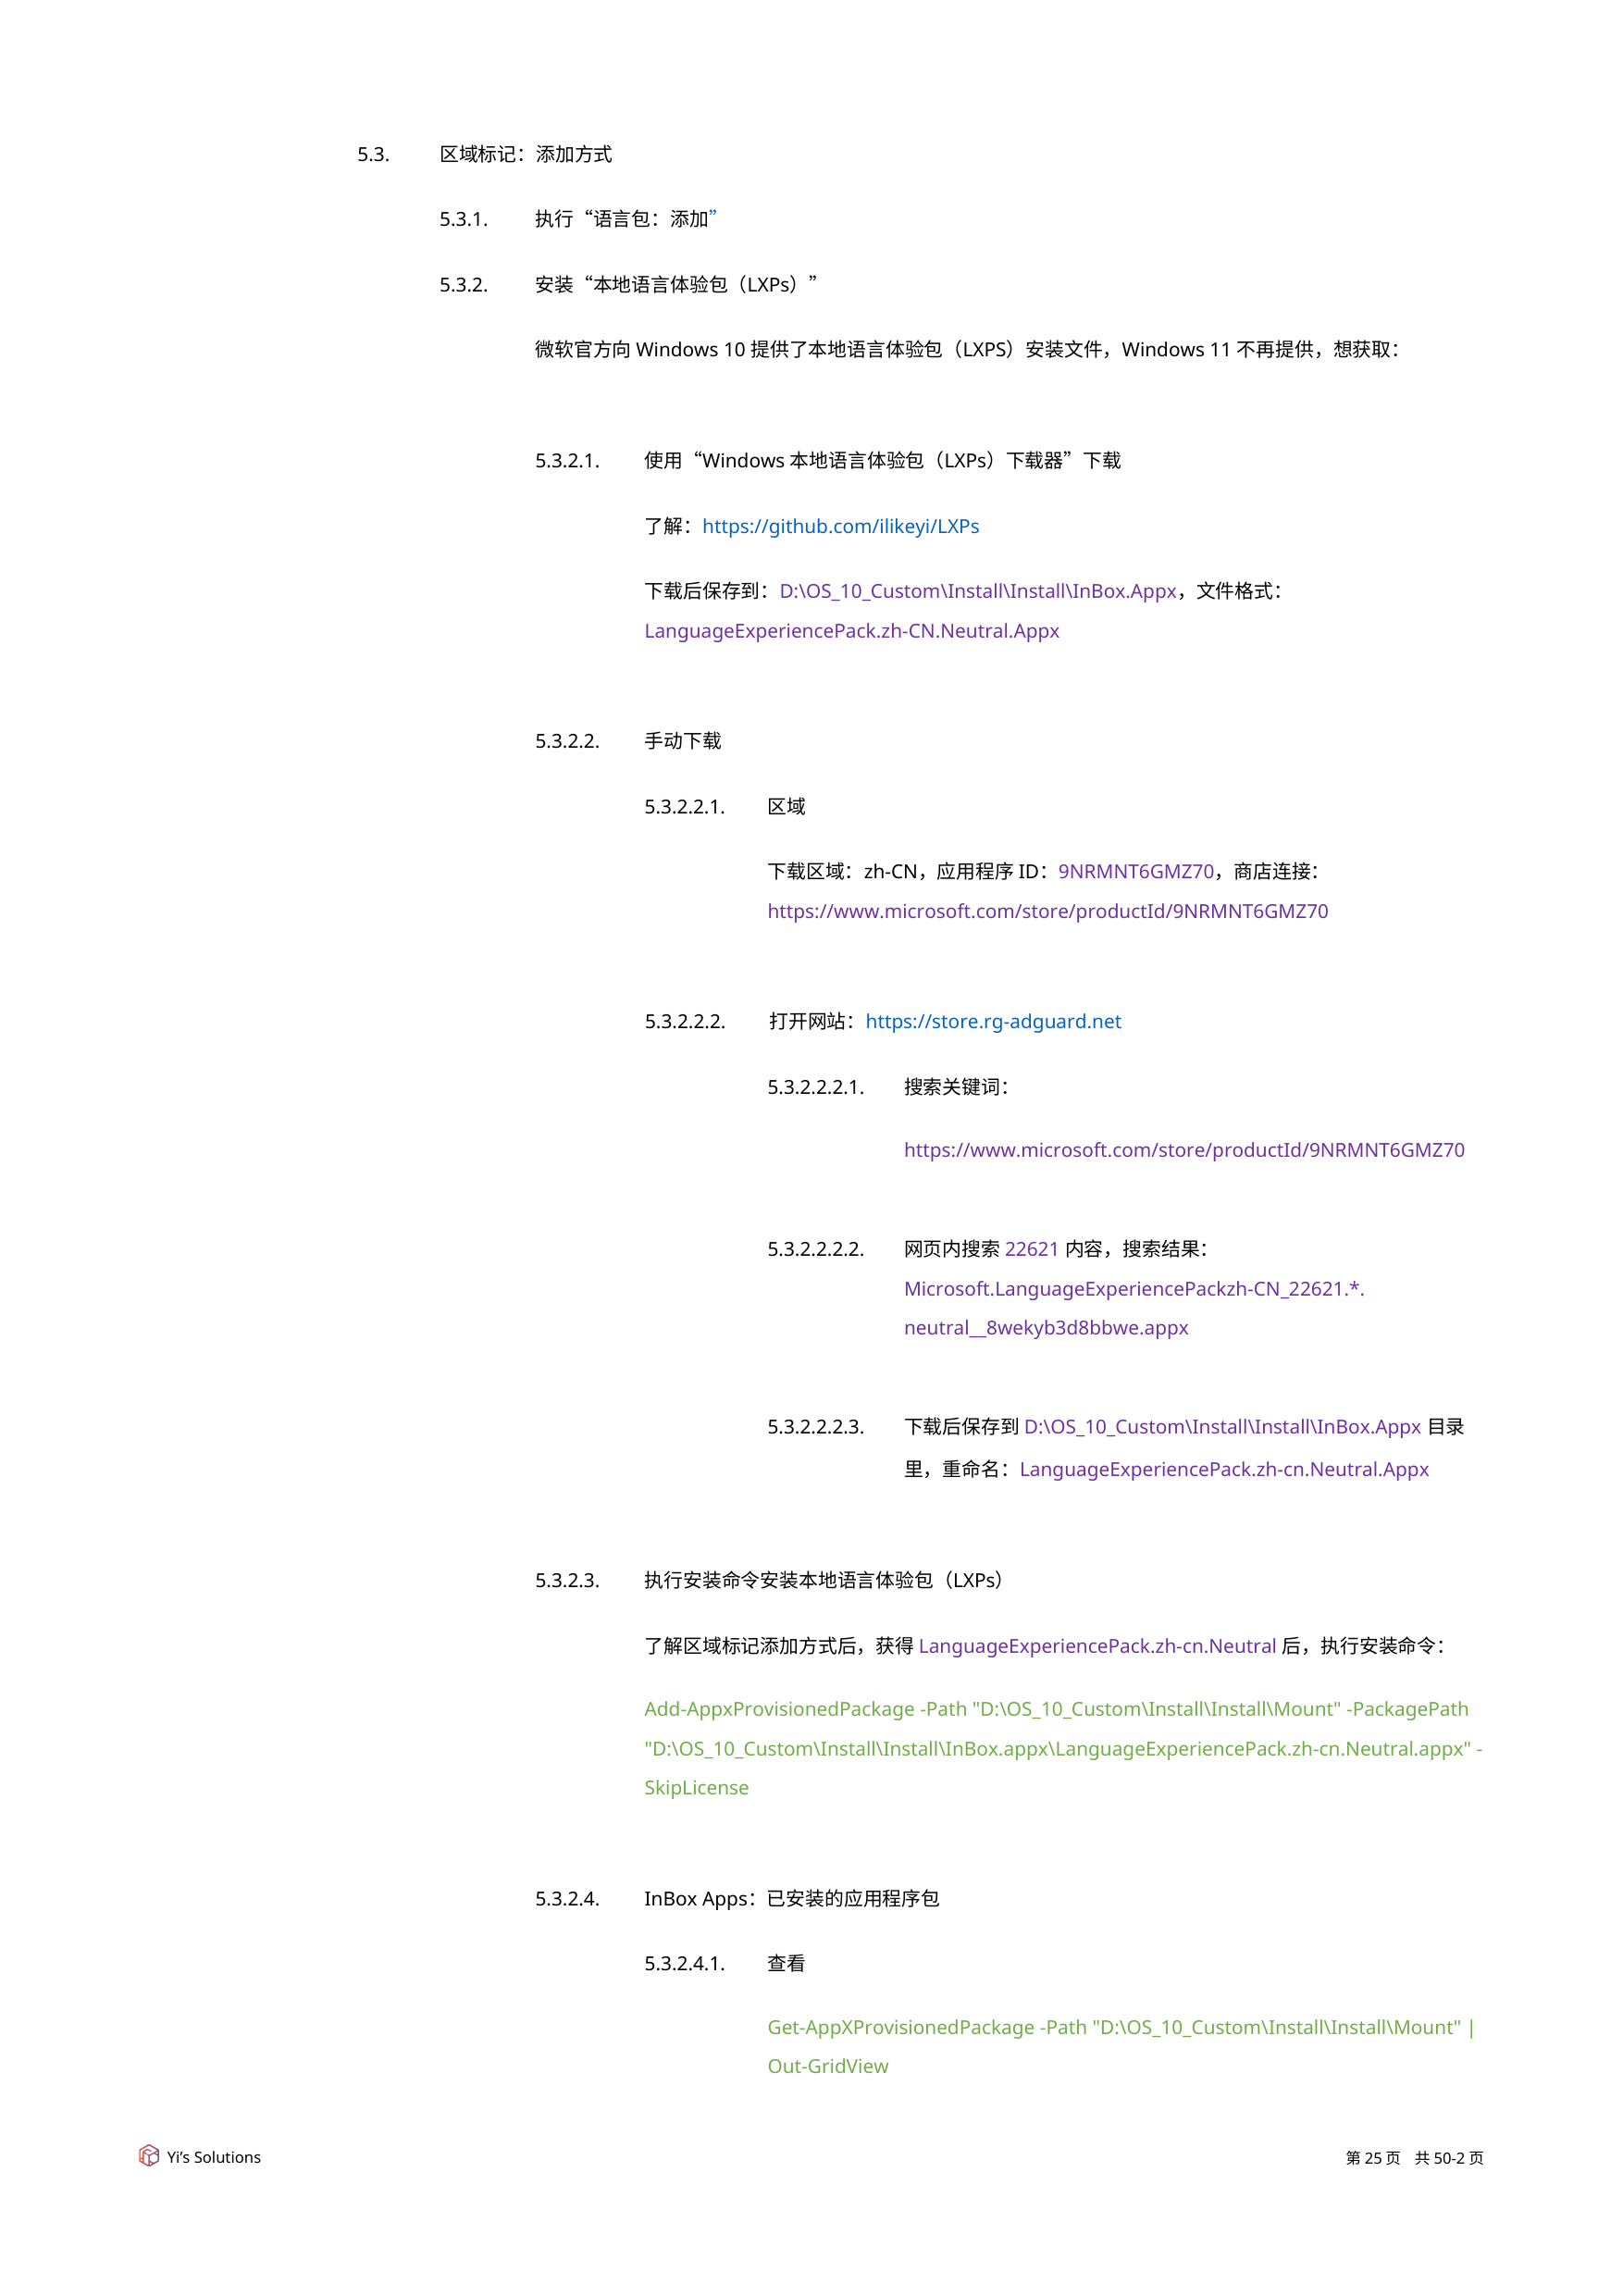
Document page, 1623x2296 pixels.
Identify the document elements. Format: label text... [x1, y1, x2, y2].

text 了解：https://github.com/ilikeyi/LXPs [644, 511, 1484, 539]
subtitle 使用“Windows 本地语言体验包（LXPs）下载器”下载 [535, 446, 1484, 474]
list 执行安装命令安装本地语言体验包（LXPs） [535, 1565, 1484, 1594]
picture [139, 2144, 159, 2166]
list InBox Apps：已安装的应用程序包 [535, 1883, 1484, 1911]
text 微软官方向 Windows 10 提供了本地语言体验包（LXPS）安装文件，Windows 11 不再提供，想获取： [535, 334, 1484, 363]
list 打开网站：https://store.rg-adguard.net [645, 1006, 1484, 1035]
list Add-AppxProvisionedPackage -Path "D:\OS_10_Custom\Install\Install\Mount" -PackagePath "D:\OS_10_Custom\Install\Install\InBox.appx\LanguageExperiencePack.zh-cn.Neutral.appx" -SkipLicense [644, 1695, 1484, 1801]
list 网页内搜索 22621 内容，搜索结果：Microsoft.LanguageExperiencePackzh-CN_22621.*. neutral__8wekyb3d8bbwe.appx [767, 1234, 1484, 1341]
list 安装“本地语言体验包（LXPs）” [440, 269, 1484, 297]
text 下载后保存到：D:\OS_10_Custom\Install\Install\InBox.Appx，文件格式：LanguageExperiencePack.zh-CN.Neutral.Appx [644, 576, 1484, 643]
list https://www.microsoft.com/store/productId/9NRMNT6GMZ70 [904, 1136, 1484, 1163]
list 下载区域：zh-CN，应用程序 ID：9NRMNT6GMZ70，商店连接：https://www.microsoft.com/store/productId/9NRMNT6GMZ70 [767, 856, 1484, 924]
list 执行“语言包：添加” [440, 204, 1484, 232]
list 了解区域标记添加方式后，获得 LanguageExperiencePack.zh-cn.Neutral 后，执行安装命令： [644, 1631, 1484, 1658]
list Get-AppXProvisionedPackage -Path "D:\OS_10_Custom\Install\Install\Mount" | Out-GridView [767, 2014, 1484, 2079]
subtitle 手动下载 [535, 726, 1484, 754]
subtitle 区域标记：添加方式 [357, 139, 1484, 167]
list 查看 [644, 1949, 1484, 1977]
list 搜索关键词： [767, 1072, 1484, 1099]
list 区域 [644, 791, 1484, 819]
list 下载后保存到 D:\OS_10_Custom\Install\Install\InBox.Appx 目录里，重命名：LanguageExperiencePack.zh-cn.Neutral.Appx [767, 1412, 1484, 1482]
